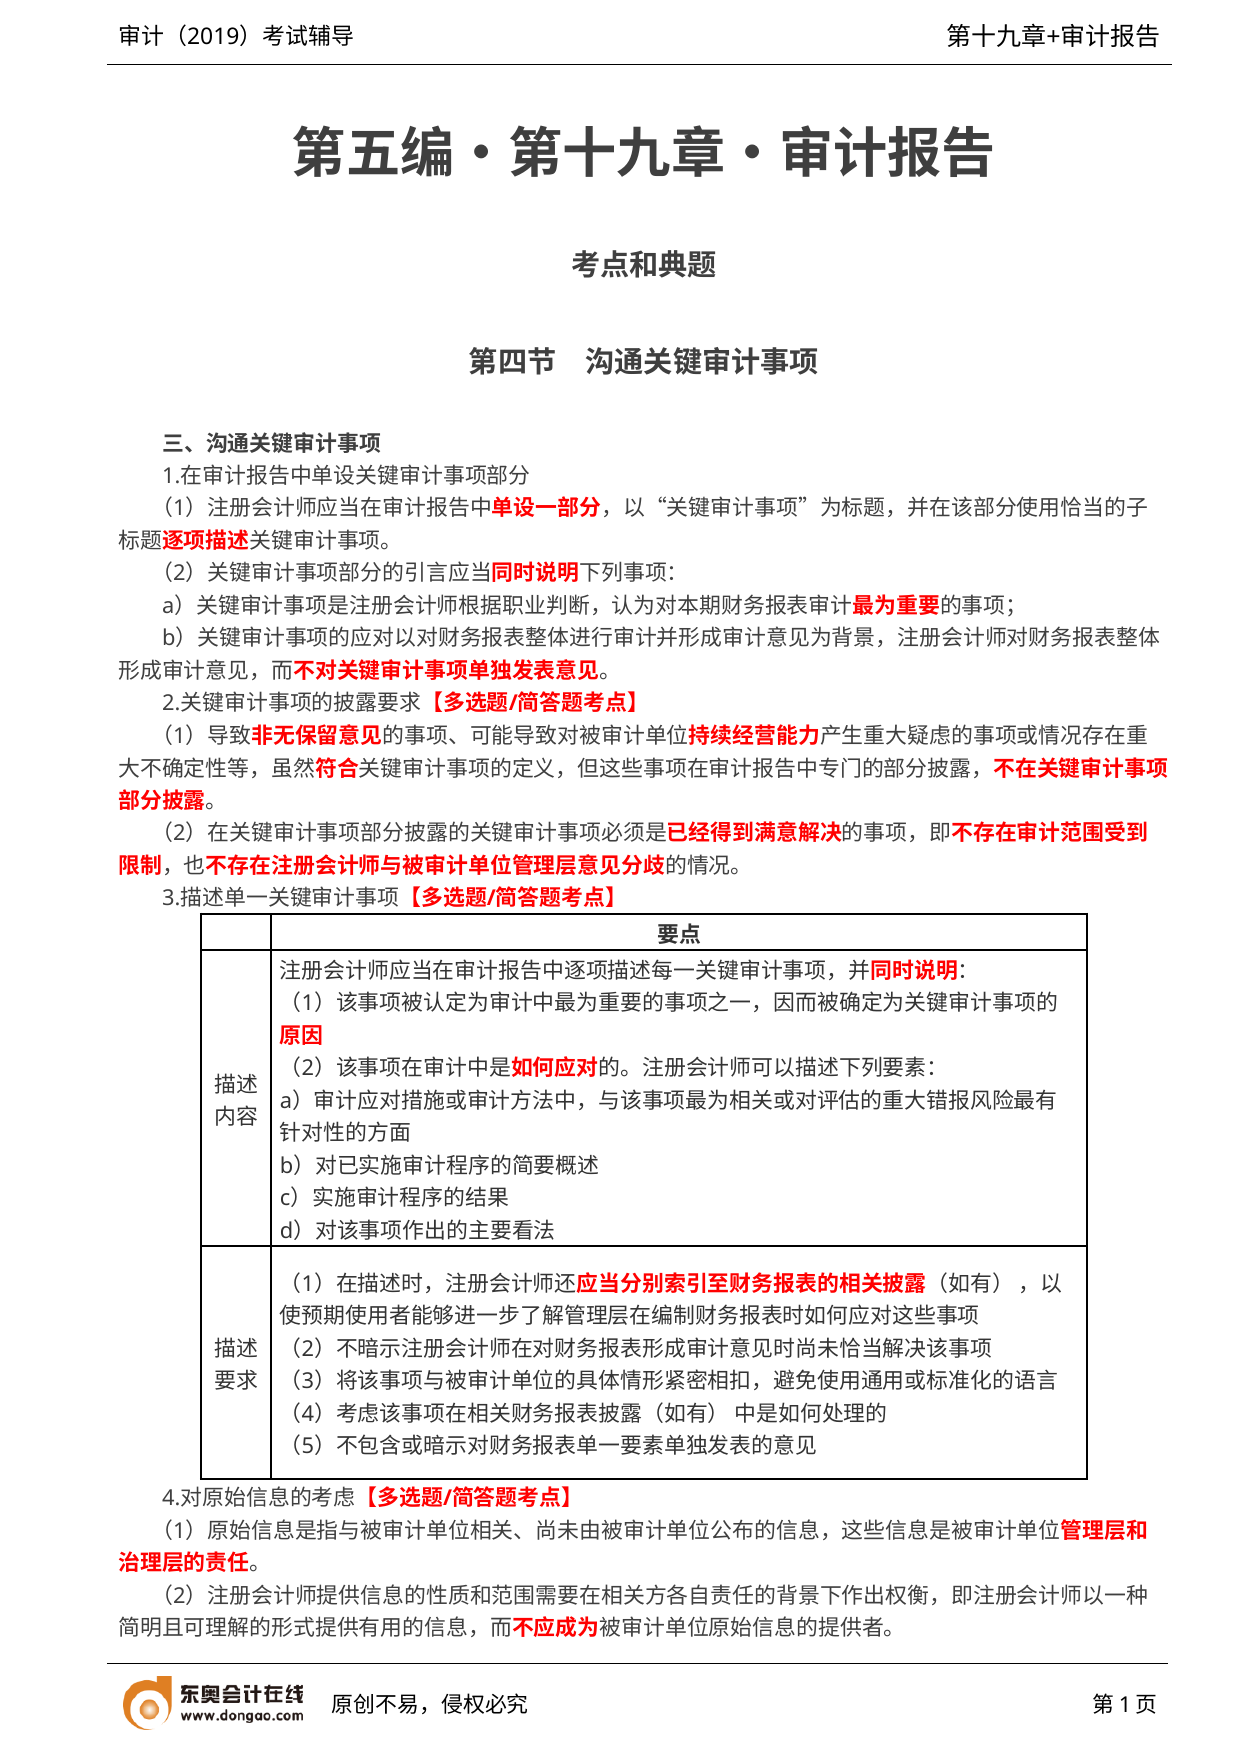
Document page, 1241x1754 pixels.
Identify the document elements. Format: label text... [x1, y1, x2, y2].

text 考点和典题 [118, 230, 1169, 295]
text （1）导致非无保留意见的事项、可能导致对被审计单位持续经营能力产生重大疑虑的事项或情况存在重大不确定性等，虽然符合关键审计事项的定义，但这些事项在审计报告中专门的部分披露，不在关键审计事项部分披露。 [118, 718, 1169, 815]
text 3.描述单一关键审计事项【多选题/简答题考点】 [118, 880, 1169, 913]
picture [118, 1675, 308, 1731]
text （2）在关键审计事项部分披露的关键审计事项必须是已经得到满意解决的事项，即不存在审计范围受到限制，也不存在注册会计师与被审计单位管理层意见分歧的情况。 [118, 815, 1169, 880]
text 第四节 沟通关键审计事项 [118, 328, 1169, 393]
text （1）原始信息是指与被审计单位相关、尚未由被审计单位公布的信息，这些信息是被审计单位管理层和治理层的责任。 [118, 1512, 1169, 1577]
text 2.关键审计事项的披露要求【多选题/简答题考点】 [118, 685, 1169, 718]
text 第五编•第十九章•审计报告 [118, 100, 1169, 198]
text a）关键审计事项是注册会计师根据职业判断，认为对本期财务报表审计最为重要的事项； [118, 588, 1169, 620]
text （1）注册会计师应当在审计报告中单设一部分，以“关键审计事项”为标题，并在该部分使用恰当的子标题逐项描述关键审计事项。 [118, 490, 1169, 555]
table_header [202, 915, 270, 949]
text 4.对原始信息的考虑【多选题/简答题考点】 [118, 1480, 1169, 1512]
text b）关键审计事项的应对以对财务报表整体进行审计并形成审计意见为背景，注册会计师对财务报表整体形成审计意见，而不对关键审计事项单独发表意见。 [118, 620, 1169, 685]
table_cell 描述 要求 [202, 1247, 270, 1478]
table_header 要点 [272, 915, 1086, 949]
text 1.在审计报告中单设关键审计事项部分 [118, 458, 1169, 490]
table_cell 描述 内容 [202, 951, 270, 1245]
text 三、沟通关键审计事项 [118, 425, 1169, 458]
table_cell 注册会计师应当在审计报告中逐项描述每一关键审计事项，并同时说明： （1）该事项被认定为审计中最为重要的事项之一，因而被确定为关键审计事项的原因 （2）该事项在审计中是如何应对的。注册会计师可以描述下列要素： a）审计应对措施或审计方法中，与该事项最为相关或对评估的重大错报风险最有针对性的方面 b）对已实施审计程序的简要概述 c）实施审计程序的结果 d）对该事项作出的主要看法 [272, 951, 1086, 1245]
text （2）注册会计师提供信息的性质和范围需要在相关方各自责任的背景下作出权衡，即注册会计师以一种简明且可理解的形式提供有用的信息，而不应成为被审计单位原始信息的提供者。 [118, 1577, 1169, 1642]
text （2）关键审计事项部分的引言应当同时说明下列事项： [118, 555, 1169, 588]
table_cell （1）在描述时，注册会计师还应当分别索引至财务报表的相关披露（如有） ，以使预期使用者能够进一步了解管理层在编制财务报表时如何应对这些事项 （2）不暗示注册会计师在对财务报表形成审计意见时尚未恰当解决该事项 （3）将该事项与被审计单位的具体情形紧密相扣，避免使用通用或标准化的语言 （4）考虑该事项在相关财务报表披露（如有） 中是如何处理的 （5）不包含或暗示对财务报表单一要素单独发表的意见 [272, 1247, 1086, 1478]
